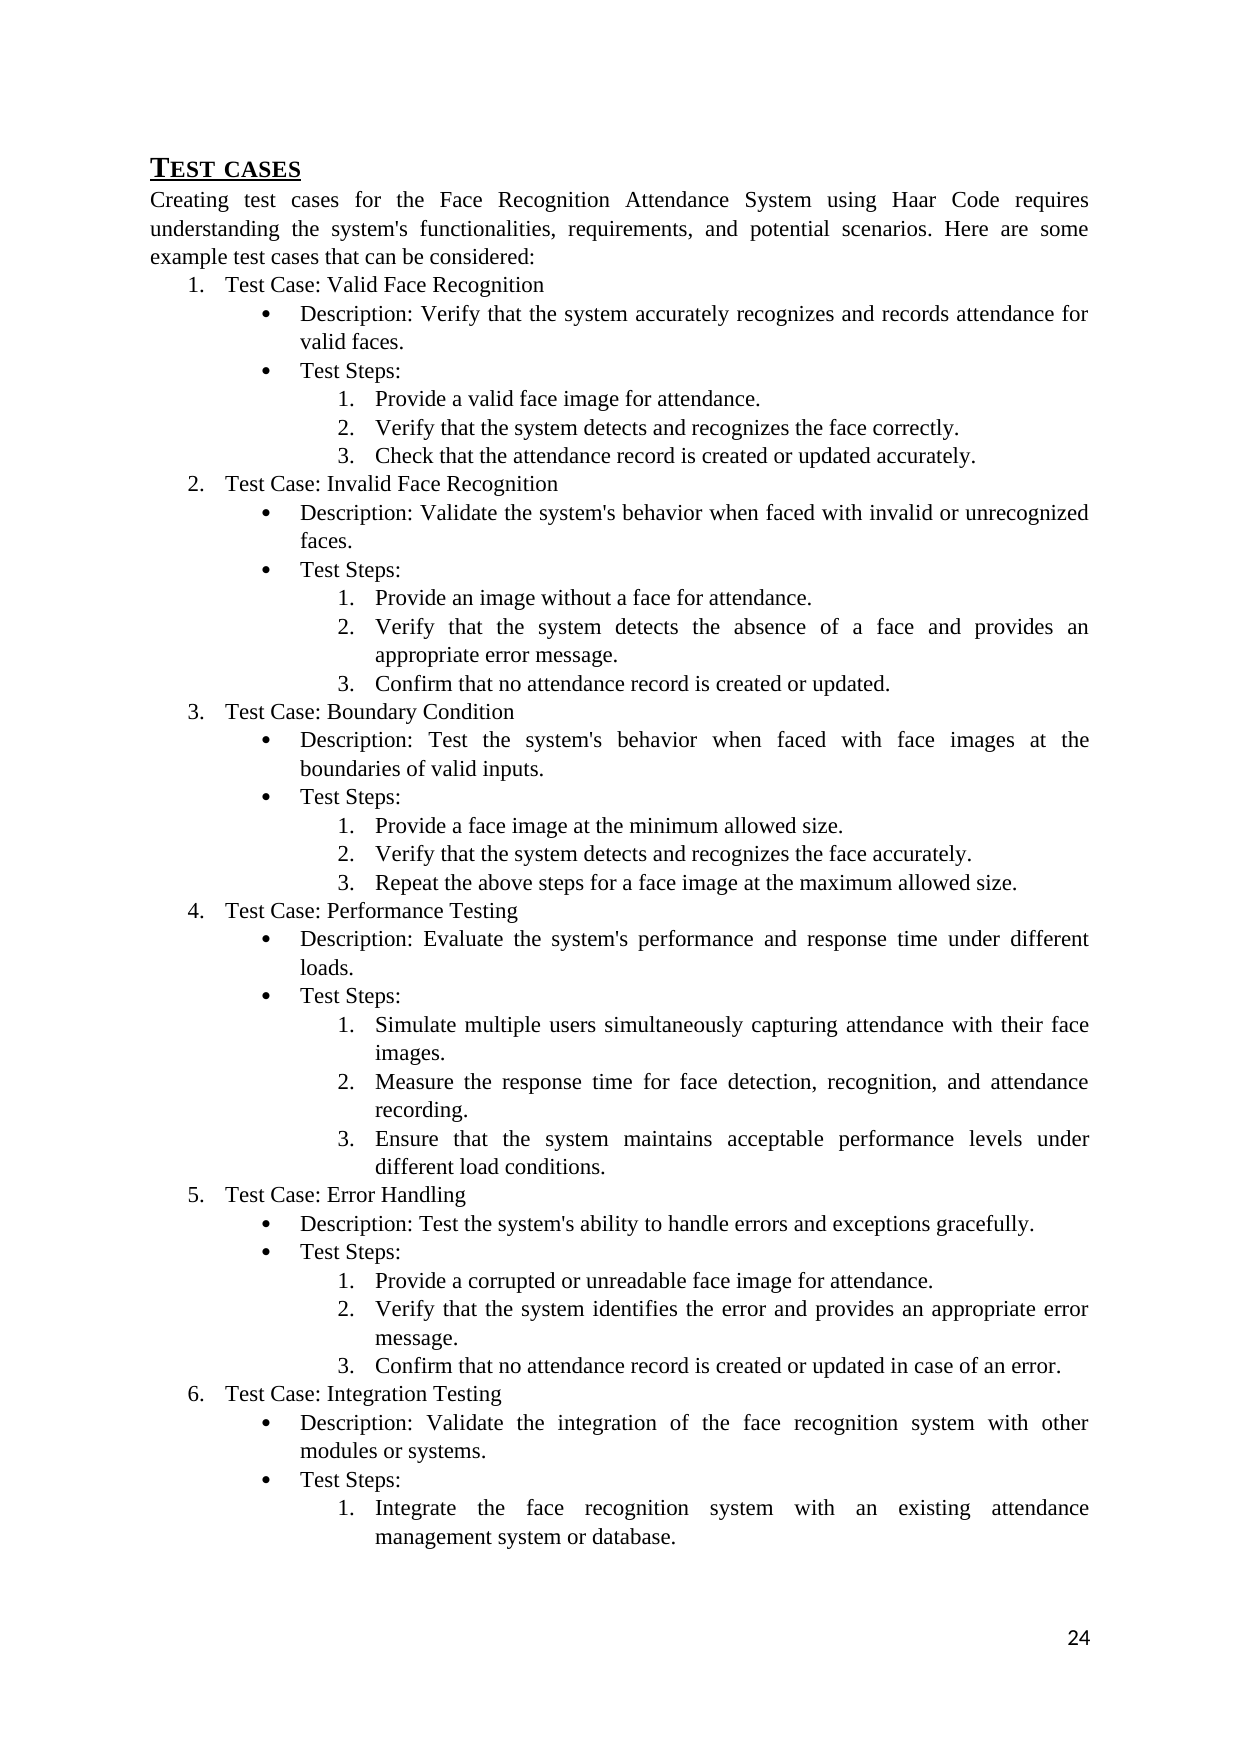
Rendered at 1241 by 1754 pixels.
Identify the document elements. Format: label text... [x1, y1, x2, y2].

list Simulate multiple users simultaneously capturing attendance with their face images. [337, 1011, 1090, 1066]
list Integrate the face recognition system with an existing attendance management system or database. [337, 1494, 1090, 1549]
list Test Steps: [262, 982, 1090, 1009]
list Test Case: Boundary Condition [187, 698, 1090, 724]
list Ensure that the system maintains acceptable performance levels under different load conditions. [337, 1124, 1090, 1179]
list Description: Evaluate the system's performance and response time under different loads. [262, 926, 1090, 980]
list Verify that the system detects the absence of a face and provides an appropriate error message. [337, 613, 1090, 667]
list Confirm that no attendance record is created or updated in case of an error. [337, 1352, 1090, 1378]
text Test cases [150, 150, 1090, 183]
list Verify that the system detects and recognizes the face accurately. [337, 840, 1090, 867]
list Description: Test the system's ability to handle errors and exceptions gracefully. [262, 1210, 1090, 1236]
list Test Steps: [262, 357, 1090, 383]
list Test Case: Valid Face Recognition [187, 271, 1090, 298]
list Test Case: Invalid Face Recognition [187, 471, 1090, 497]
list Description: Verify that the system accurately recognizes and records attendance for valid faces. [262, 300, 1090, 355]
list Measure the response time for face detection, recognition, and attendance recording. [337, 1068, 1090, 1122]
list Verify that the system identifies the error and provides an appropriate error message. [337, 1295, 1090, 1350]
list Repeat the above steps for a face image at the maximum allowed size. [337, 869, 1090, 895]
list Test Steps: [262, 1466, 1090, 1492]
list Test Steps: [262, 783, 1090, 810]
list Provide a corrupted or unreadable face image for attendance. [337, 1267, 1090, 1293]
list Verify that the system detects and recognizes the face correctly. [337, 414, 1090, 440]
list Provide an image without a face for attendance. [337, 584, 1090, 611]
list Description: Validate the system's behavior when faced with invalid or unrecognized faces. [262, 499, 1090, 554]
list Confirm that no attendance record is created or updated. [337, 669, 1090, 696]
list Test Case: Integration Testing [187, 1381, 1090, 1407]
list Description: Test the system's behavior when faced with face images at the boundaries of valid inputs. [262, 726, 1090, 781]
list Test Case: Performance Testing [187, 897, 1090, 923]
list Provide a valid face image for attendance. [337, 385, 1090, 412]
list Check that the attendance record is created or updated accurately. [337, 442, 1090, 468]
list Description: Validate the integration of the face recognition system with other modules or systems. [262, 1409, 1090, 1464]
list Test Steps: [262, 556, 1090, 582]
list Test Steps: [262, 1238, 1090, 1265]
list Provide a face image at the minimum allowed size. [337, 812, 1090, 838]
text Creating test cases for the Face Recognition Attendance System using Haar Code requires understanding the system's functionalities, requirements, and potential scenarios. Here are some example test cases that can be considered: [150, 186, 1090, 269]
list Test Case: Error Handling [187, 1181, 1090, 1208]
